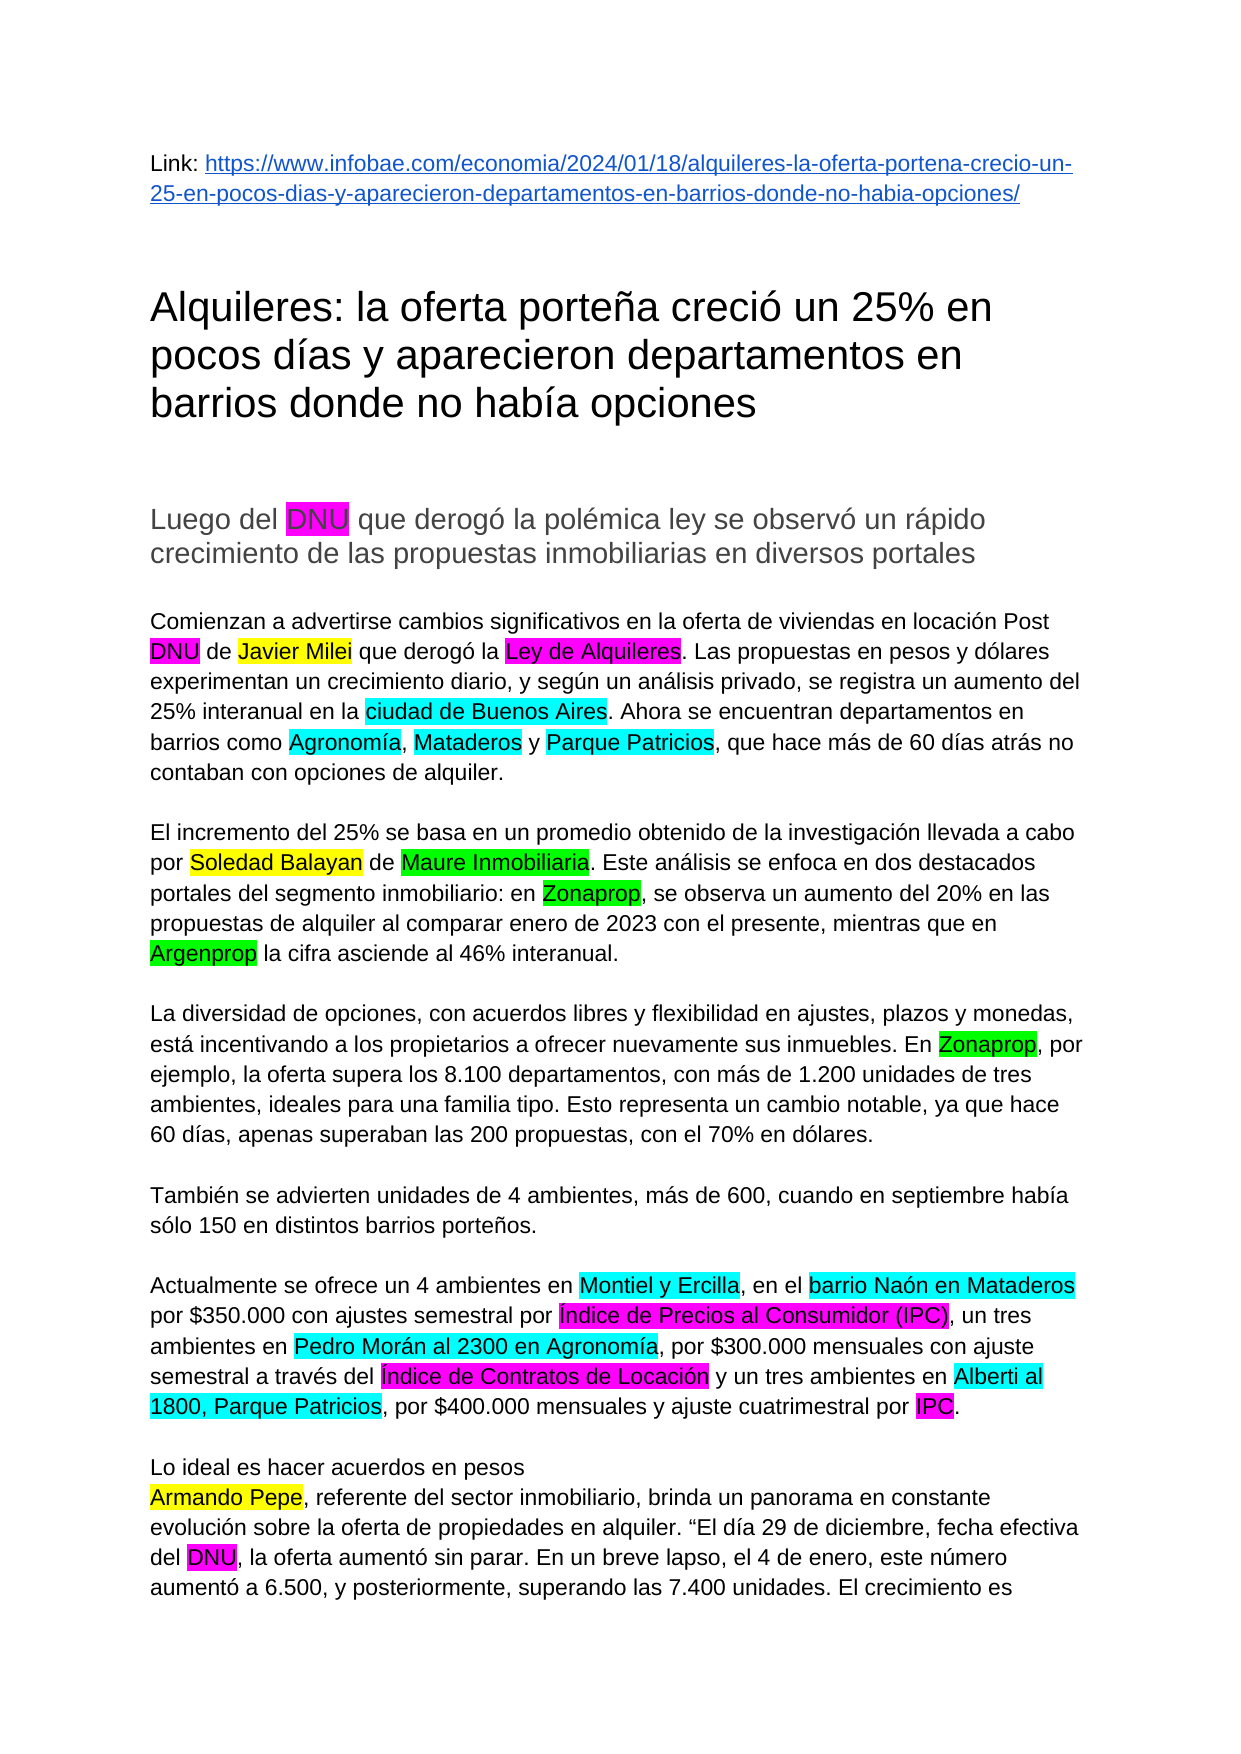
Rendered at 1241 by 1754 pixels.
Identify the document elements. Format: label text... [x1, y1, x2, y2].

subtitle Luego del DNU que derogó la polémica ley se observó un rápido crecimiento de las propuestas inmobiliarias en diversos portales [150, 502, 1090, 569]
text Lo ideal es hacer acuerdos en pesos [150, 1453, 1090, 1480]
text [150, 1484, 1090, 1601]
text Link: https://www.infobae.com/economia/2024/01/18/alquileres-la-oferta-portena-crecio-un-25-en-pocos-dias-y-aparecieron-departamentos-en-barrios-donde-no-habia-opciones/ [150, 150, 1090, 207]
subtitle Alquileres: la oferta porteña creció un 25% en pocos días y aparecieron departamentos en barrios donde no había opciones [150, 282, 1090, 426]
text Actualmente se ofrece un 4 ambientes en Montiel y Ercilla, en el barrio Naón en Mataderos por $350.000 con ajustes semestral por Índice de Precios al Consumidor (IPC), un tres ambientes en Pedro Morán al 2300 en Agronomía, por $300.000 mensuales con ajuste semestral a través del Índice de Contratos de Locación y un tres ambientes en Alberti al 1800, Parque Patricios, por $400.000 mensuales y ajuste cuatrimestral por IPC. [150, 1272, 1090, 1419]
text También se advierten unidades de 4 ambientes, más de 600, cuando en septiembre había sólo 150 en distintos barrios porteños. [150, 1182, 1090, 1238]
text El incremento del 25% se basa en un promedio obtenido de la investigación llevada a cabo por Soledad Balayan de Maure Inmobiliaria. Este análisis se enfoca en dos destacados portales del segmento inmobiliario: en Zonaprop, se observa un aumento del 20% en las propuestas de alquiler al comparar enero de 2023 con el presente, mientras que en Argenprop la cifra asciende al 46% interanual. [150, 819, 1090, 966]
text La diversidad de opciones, con acuerdos libres y flexibilidad en ajustes, plazos y monedas, está incentivando a los propietarios a ofrecer nuevamente sus inmuebles. En Zonaprop, por ejemplo, la oferta supera los 8.100 departamentos, con más de 1.200 unidades de tres ambientes, ideales para una familia tipo. Esto representa un cambio notable, ya que hace 60 días, apenas superaban las 200 propuestas, con el 70% en dólares. [150, 1000, 1090, 1148]
text Comienzan a advertirse cambios significativos en la oferta de viviendas en locación Post DNU de Javier Milei que derogó la Ley de Alquileres. Las propuestas en pesos y dólares experimentan un crecimiento diario, y según un análisis privado, se registra un aumento del 25% interanual en la ciudad de Buenos Aires. Ahora se encuentran departamentos en barrios como Agronomía, Mataderos y Parque Patricios, que hace más de 60 días atrás no contaban con opciones de alquiler. [150, 608, 1090, 785]
